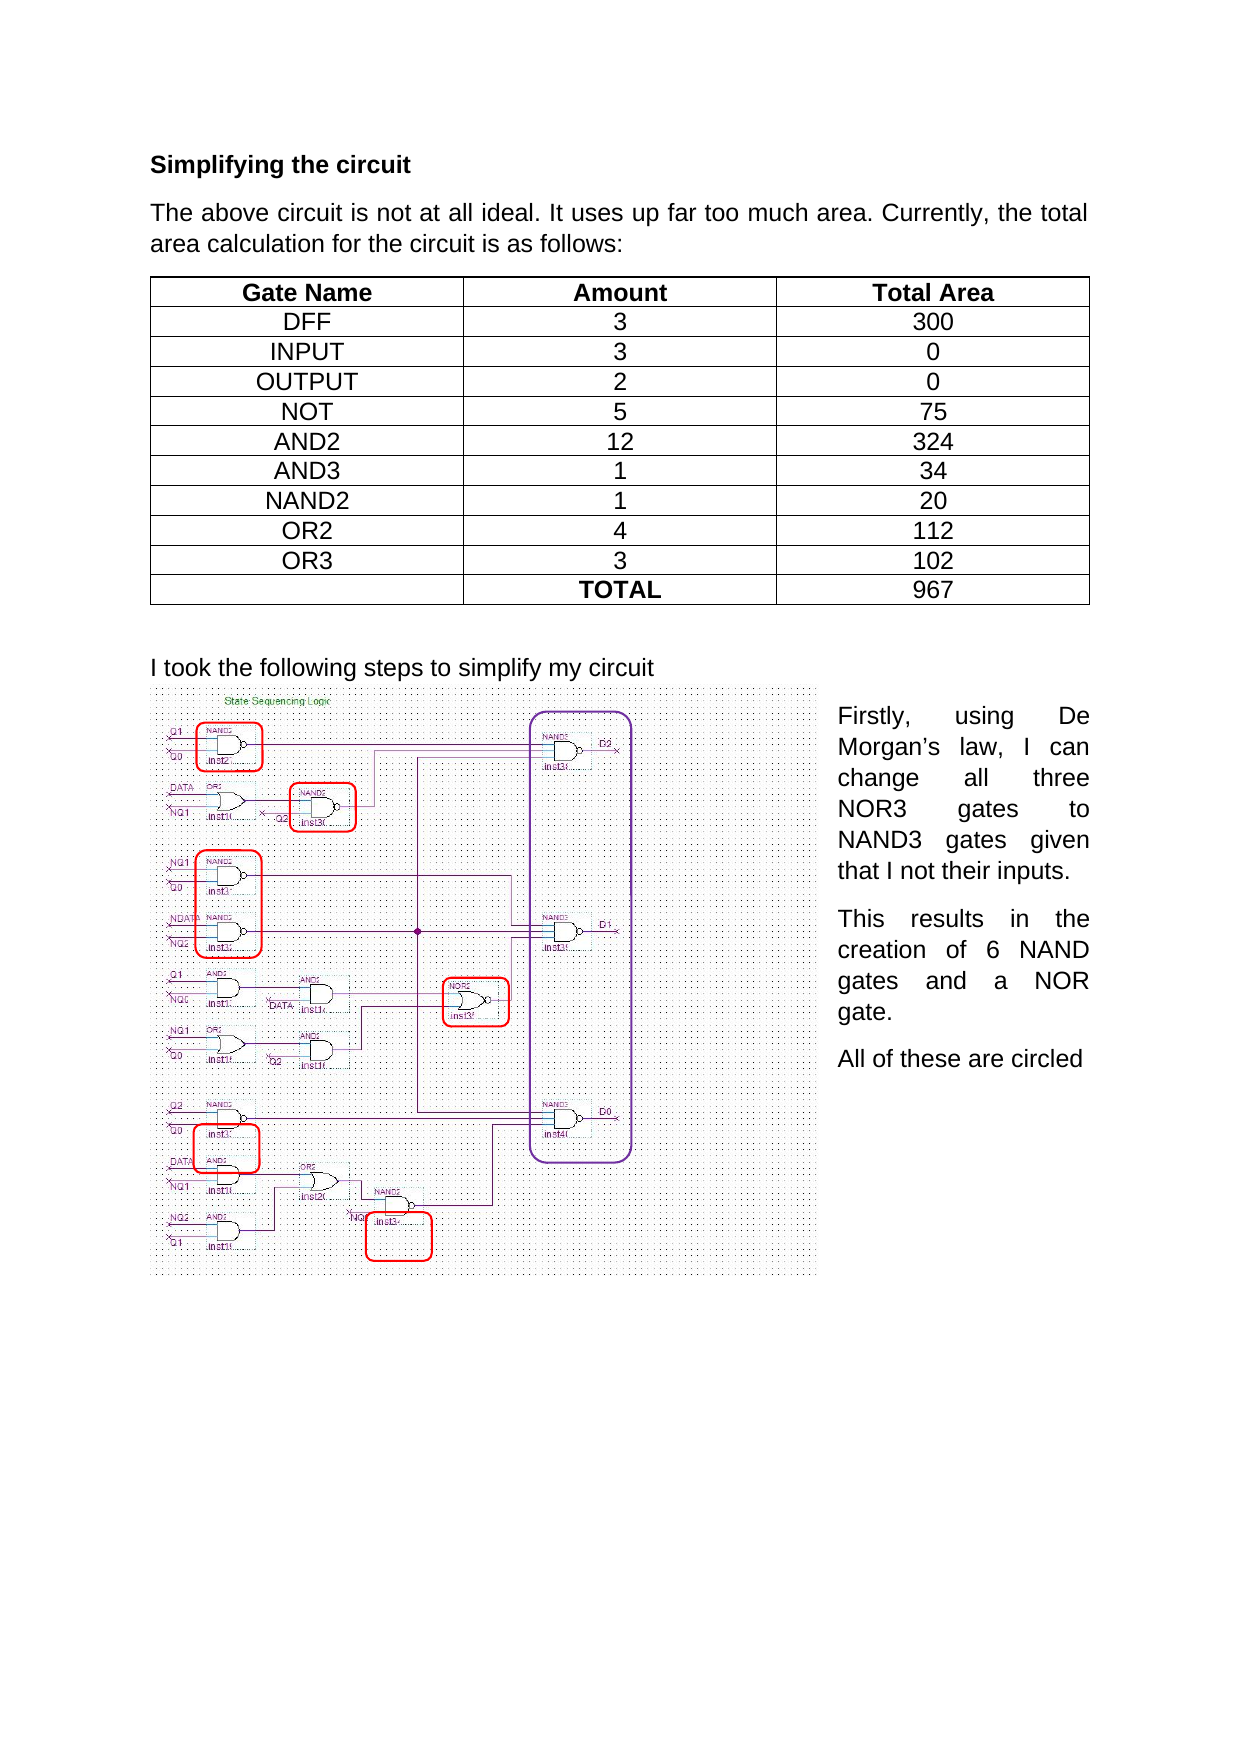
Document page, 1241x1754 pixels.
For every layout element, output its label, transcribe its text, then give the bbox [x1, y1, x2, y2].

text The above circuit is not at all ideal. It uses up far too much area. Currently, the total area calculation for the circuit is as follows: [150, 198, 1090, 257]
table_cell OR3 [151, 546, 463, 574]
table_cell DFF [151, 307, 463, 336]
table_cell 34 [777, 456, 1089, 485]
table_cell 300 [777, 307, 1089, 336]
text Simplifying the circuit [150, 150, 1090, 179]
table_cell 4 [464, 516, 776, 544]
picture [149, 684, 823, 1279]
table_cell 75 [777, 397, 1089, 425]
table_cell OUTPUT [151, 367, 463, 396]
table_cell 0 [777, 367, 1089, 396]
table_cell 967 [777, 575, 1089, 604]
table_header Amount [464, 278, 776, 306]
table_cell 3 [464, 307, 776, 336]
table_cell 1 [464, 486, 776, 515]
table_cell 3 [464, 337, 776, 366]
table_cell 0 [777, 337, 1089, 366]
table_cell NAND2 [151, 486, 463, 515]
table_cell 102 [777, 546, 1089, 574]
text This results in the creation of 6 NAND gates and a NOR gate. [823, 779, 1090, 808]
table_cell NOT [151, 397, 463, 425]
table_header Gate Name [151, 278, 463, 306]
text Firstly, using De Morgan’s law, I can change all three NOR3 gates to NAND3 gates given that I not their inputs. [823, 701, 1090, 760]
table_cell INPUT [151, 337, 463, 366]
table_cell 324 [777, 426, 1089, 455]
table_cell TOTAL [464, 575, 776, 604]
table_cell 3 [464, 546, 776, 574]
table_cell OR2 [151, 516, 463, 544]
table_cell 1 [464, 456, 776, 485]
table_cell [151, 575, 463, 604]
table_cell 112 [777, 516, 1089, 544]
table_cell 12 [464, 426, 776, 455]
text All of these are circled [823, 827, 1090, 856]
table_cell 2 [464, 367, 776, 396]
text I took the following steps to simplify my circuit [150, 653, 1090, 682]
table_cell AND3 [151, 456, 463, 485]
table_cell AND2 [151, 426, 463, 455]
table_header Total Area [777, 278, 1089, 306]
table_cell 5 [464, 397, 776, 425]
table_cell 20 [777, 486, 1089, 515]
